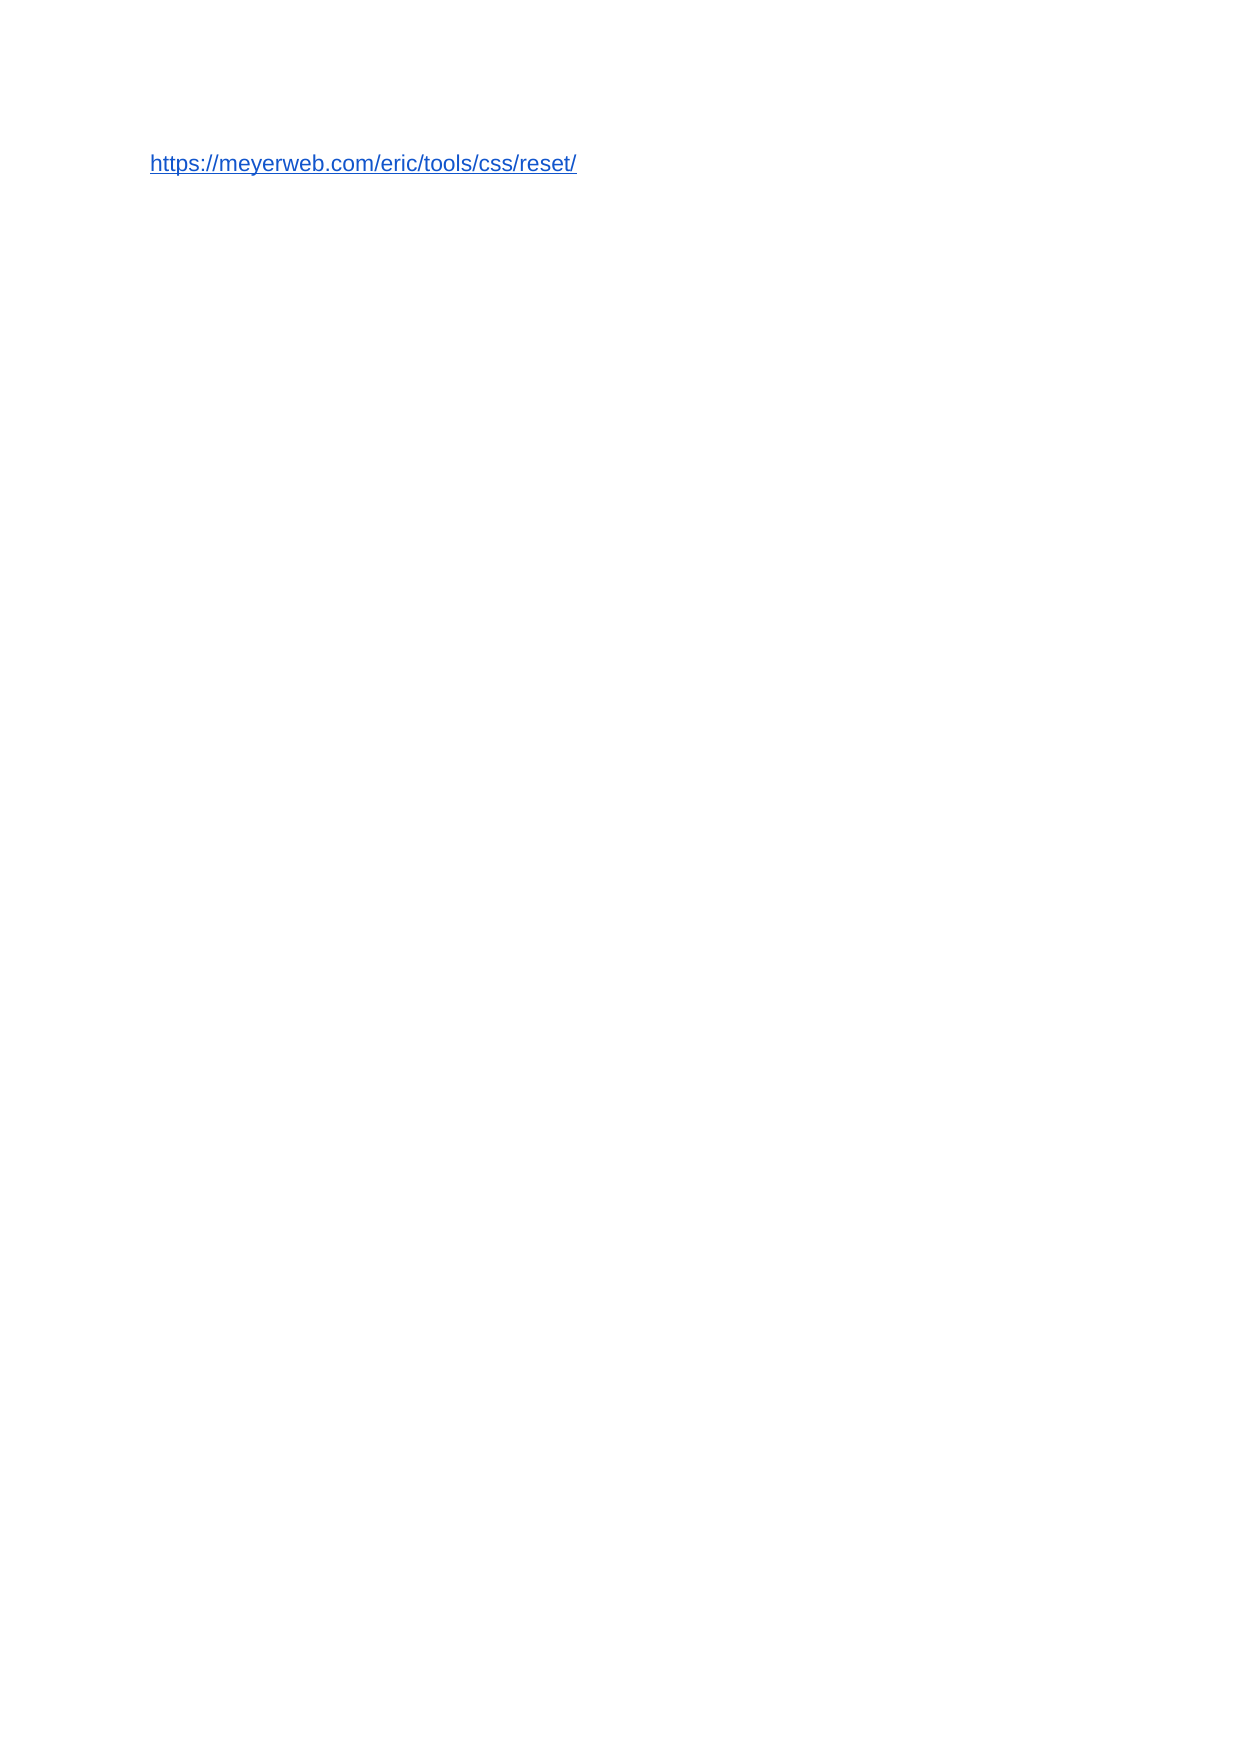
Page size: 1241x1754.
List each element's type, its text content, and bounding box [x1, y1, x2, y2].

text https://meyerweb.com/eric/tools/css/reset/ [150, 150, 1090, 176]
